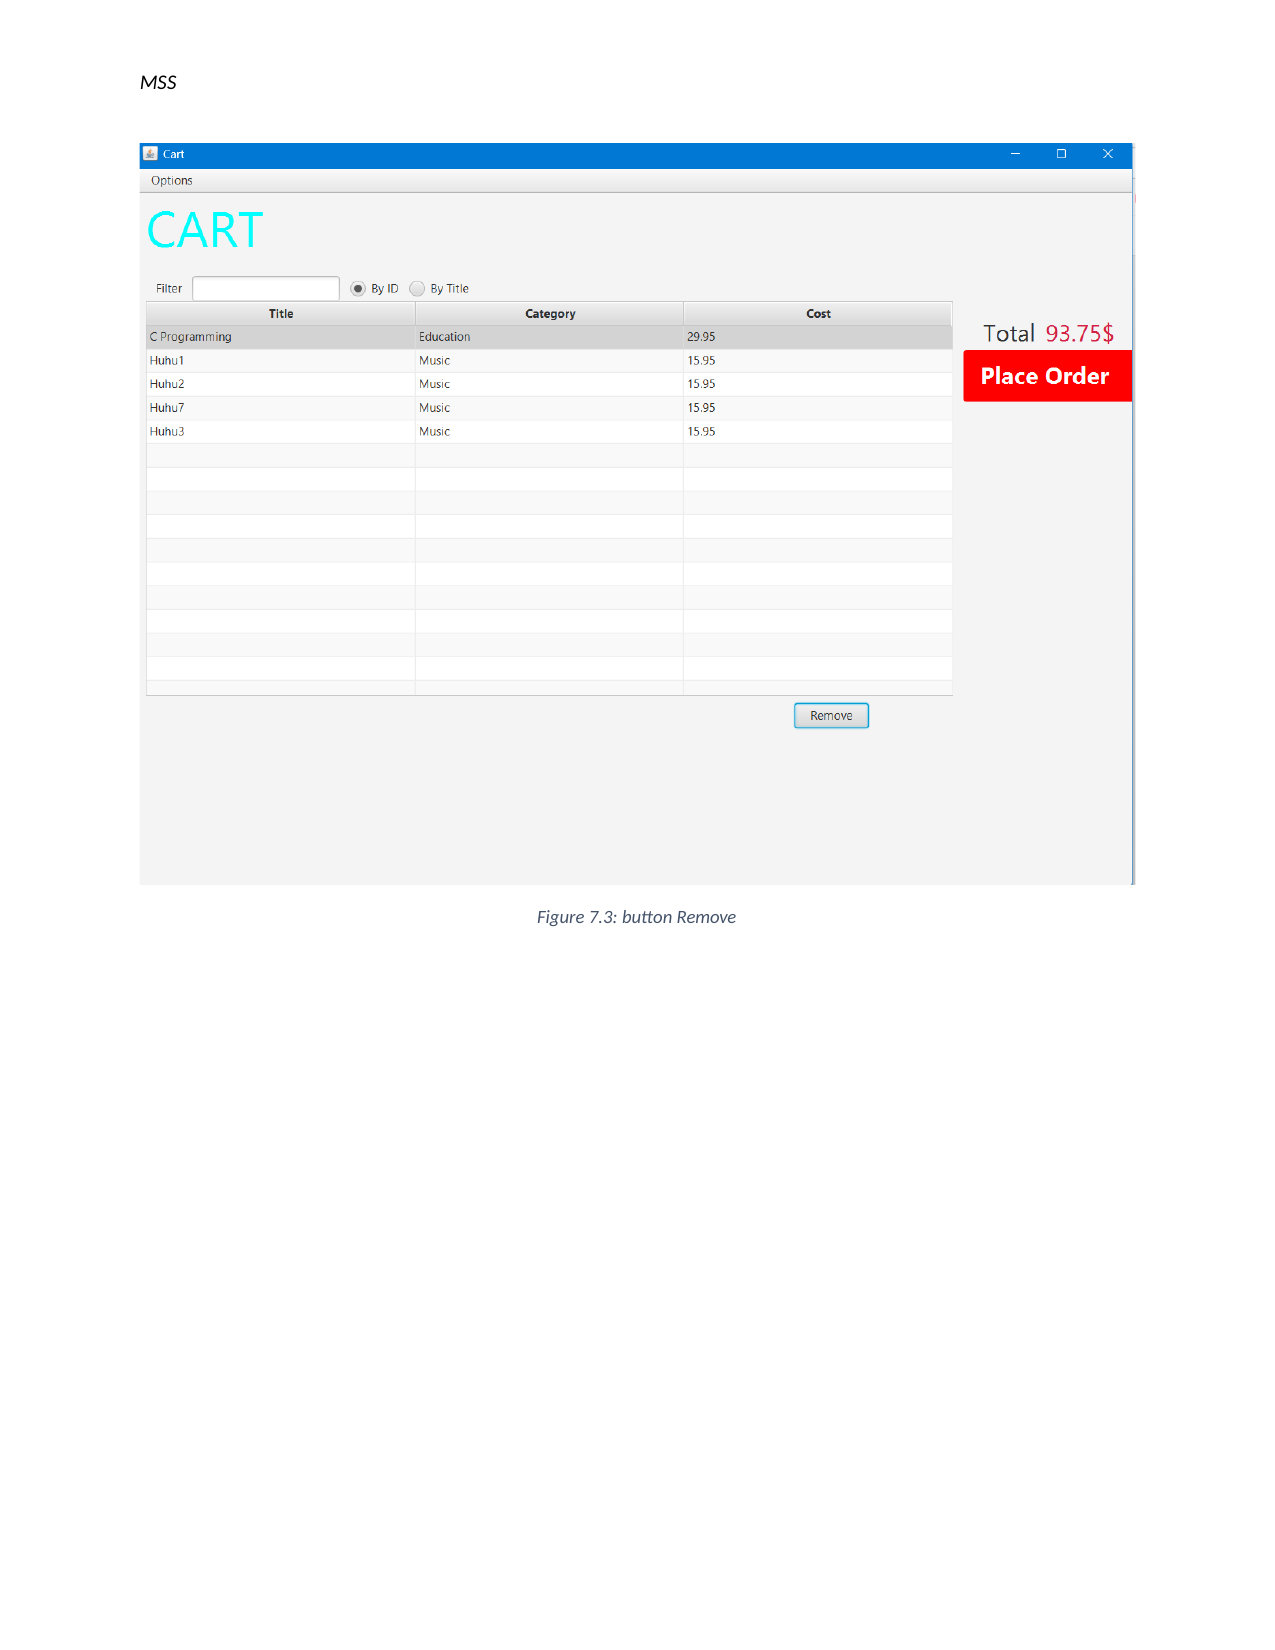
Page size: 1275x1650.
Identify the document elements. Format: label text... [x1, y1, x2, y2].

picture [139, 143, 1136, 885]
text Figure 7.3: button Remove [140, 905, 1135, 928]
